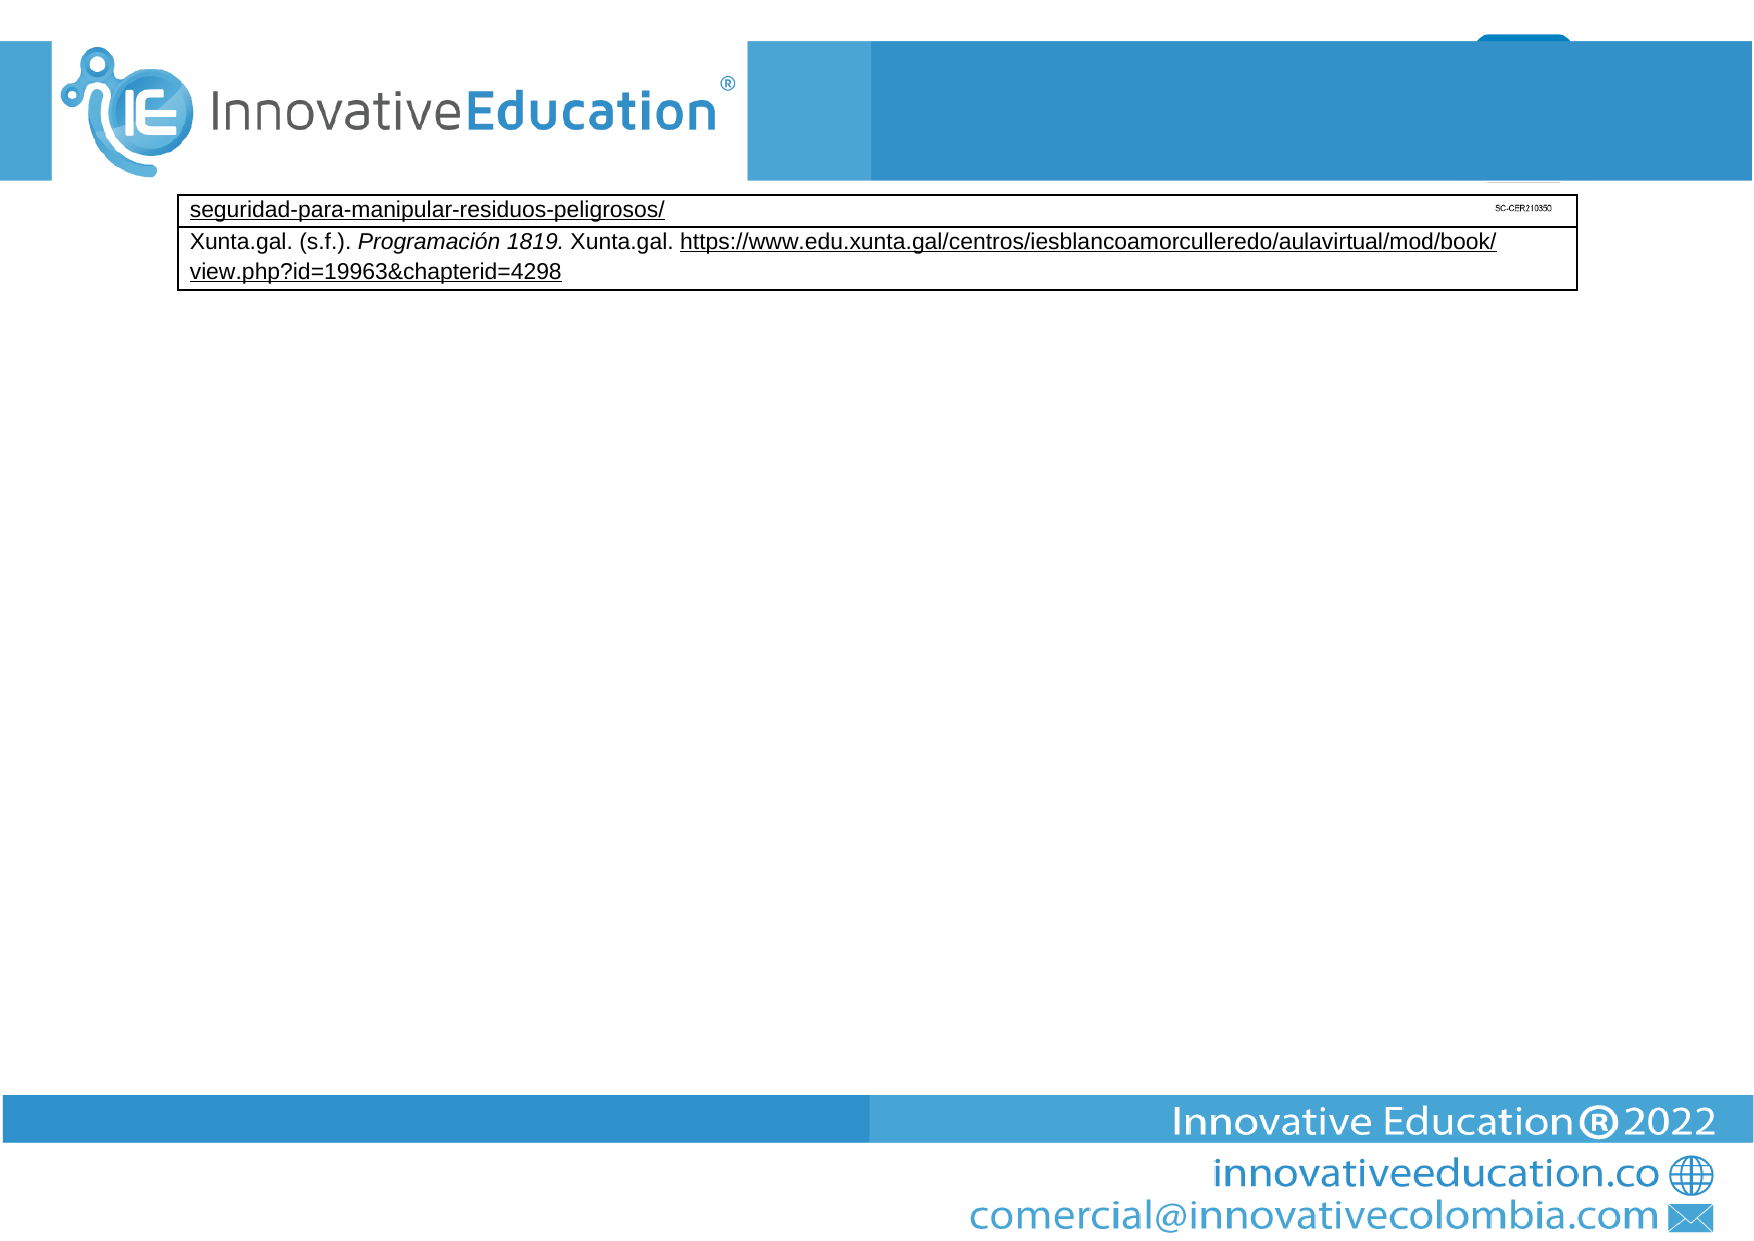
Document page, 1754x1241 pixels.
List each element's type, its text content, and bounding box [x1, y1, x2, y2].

picture [0, 28, 1752, 194]
table_cell Xunta.gal. (s.f.). Programación 1819. Xunta.gal. https://www.edu.xunta.gal/centros/iesblancoamorculleredo/aulavirtual/mod/book/view.php?id=19963&chapterid=4298 [179, 228, 1576, 288]
picture [2, 1093, 1754, 1239]
